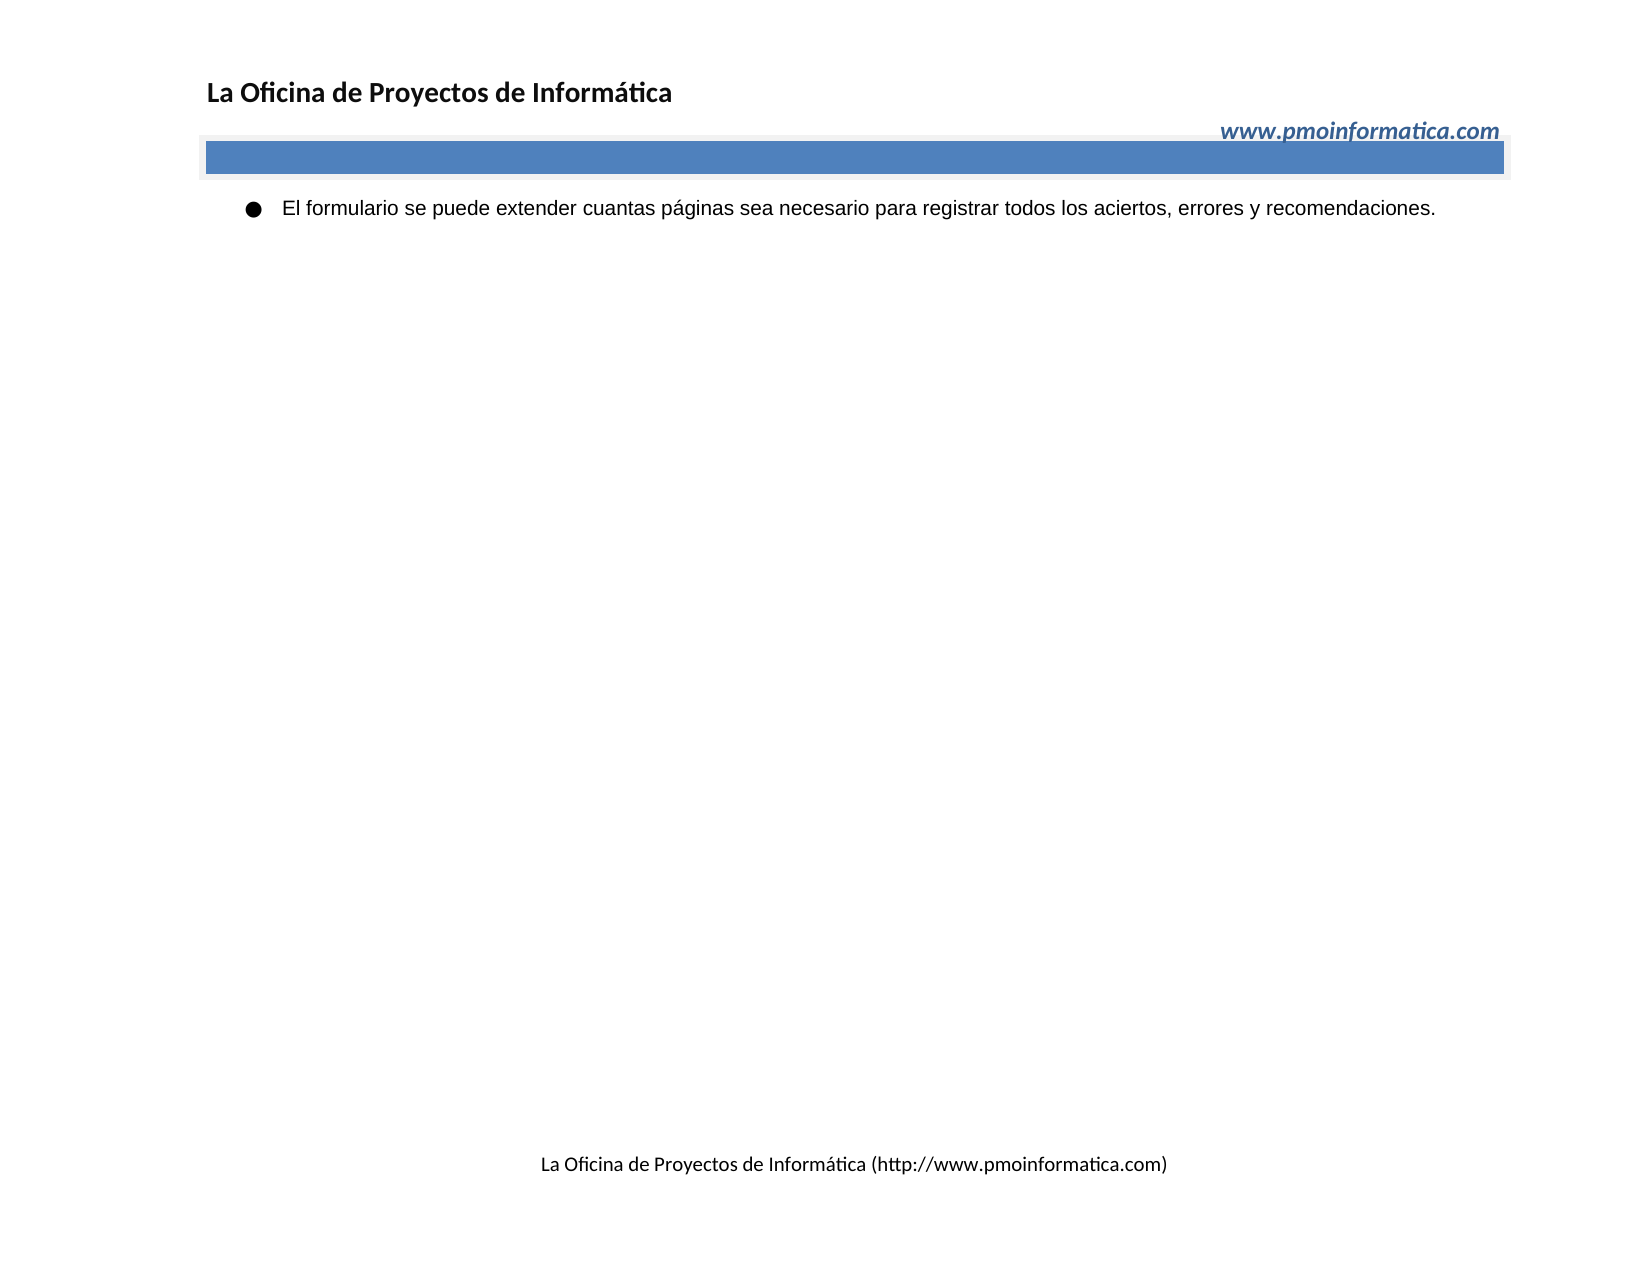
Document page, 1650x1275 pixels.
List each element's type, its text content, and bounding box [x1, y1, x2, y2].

list El formulario se puede extender cuantas páginas sea necesario para registrar todos los aciertos, errores y recomendaciones. [244, 184, 1502, 227]
